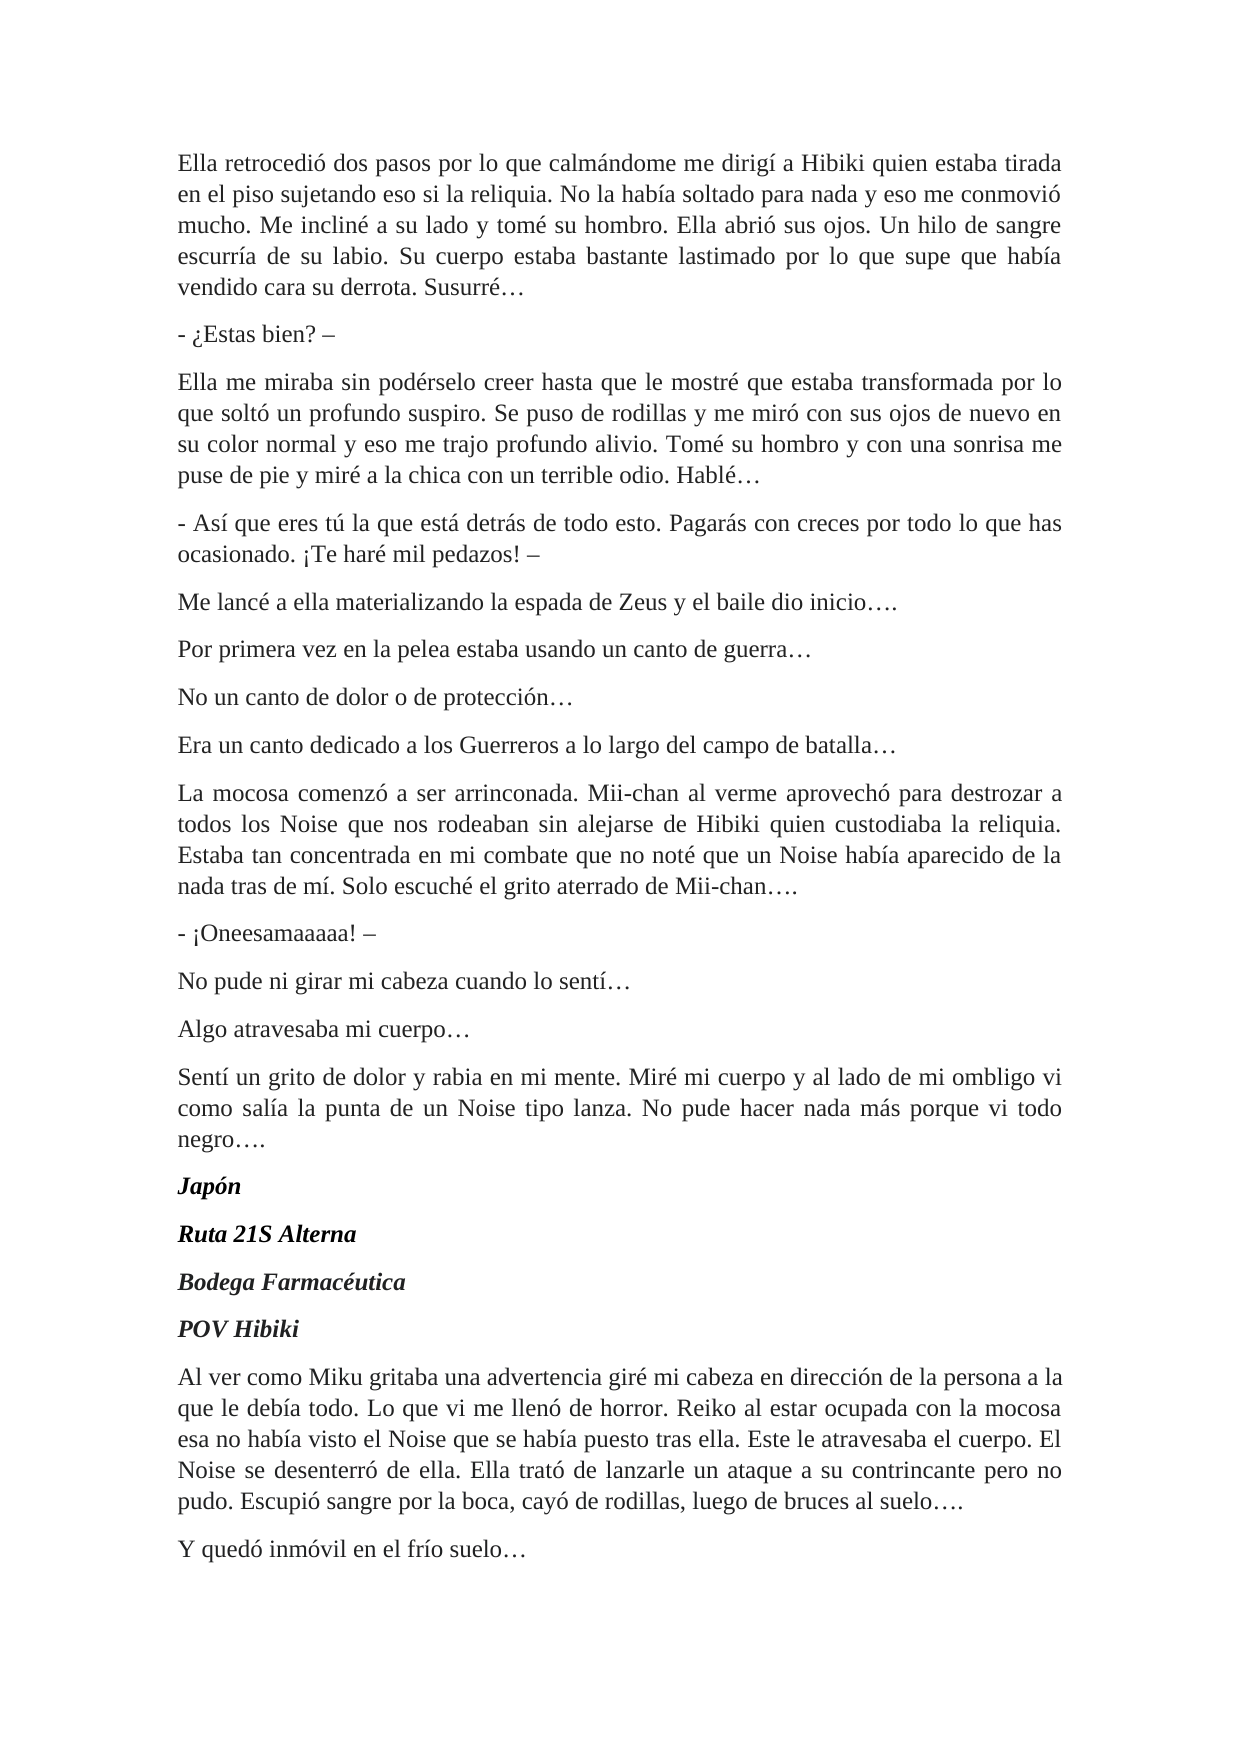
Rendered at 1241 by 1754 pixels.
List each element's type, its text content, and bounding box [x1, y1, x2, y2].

text Bodega Farmacéutica [177, 1267, 1063, 1296]
text Me lancé a ella materializando la espada de Zeus y el baile dio inicio…. [177, 587, 1063, 616]
text Sentí un grito de dolor y rabia en mi mente. Miré mi cuerpo y al lado de mi ombligo vi como salía la punta de un Noise tipo lanza. No pude hacer nada más porque vi todo negro…. [177, 1062, 1063, 1152]
text - Así que eres tú la que está detrás de todo esto. Pagarás con creces por todo lo que has ocasionado. ¡Te haré mil pedazos! – [177, 508, 1063, 568]
text - ¿Estas bien? – [177, 319, 1063, 348]
text - ¡Oneesamaaaaa! – [177, 918, 1063, 947]
text Por primera vez en la pelea estaba usando un canto de guerra… [177, 634, 1063, 663]
text No pude ni girar mi cabeza cuando lo sentí… [177, 966, 1063, 995]
text Y quedó inmóvil en el frío suelo… [177, 1534, 1063, 1563]
text Era un canto dedicado a los Guerreros a lo largo del campo de batalla… [177, 730, 1063, 759]
text Japón [177, 1171, 1063, 1200]
text No un canto de dolor o de protección… [177, 682, 1063, 711]
text Ella me miraba sin podérselo creer hasta que le mostré que estaba transformada por lo que soltó un profundo suspiro. Se puso de rodillas y me miró con sus ojos de nuevo en su color normal y eso me trajo profundo alivio. Tomé su hombro y con una sonrisa me puse de pie y miré a la chica con un terrible odio. Hablé… [177, 367, 1063, 489]
text La mocosa comenzó a ser arrinconada. Mii-chan al verme aprovechó para destrozar a todos los Noise que nos rodeaban sin alejarse de Hibiki quien custodiaba la reliquia. Estaba tan concentrada en mi combate que no noté que un Noise había aparecido de la nada tras de mí. Solo escuché el grito aterrado de Mii-chan…. [177, 778, 1063, 899]
text Algo atravesaba mi cuerpo… [177, 1014, 1063, 1043]
text Ella retrocedió dos pasos por lo que calmándome me dirigí a Hibiki quien estaba tirada en el piso sujetando eso si la reliquia. No la había soltado para nada y eso me conmovió mucho. Me incliné a su lado y tomé su hombro. Ella abrió sus ojos. Un hilo de sangre escurría de su labio. Su cuerpo estaba bastante lastimado por lo que supe que había vendido cara su derrota. Susurré… [177, 148, 1063, 301]
text Ruta 21S Alterna [177, 1219, 1063, 1248]
text POV Hibiki [177, 1314, 1063, 1343]
text Al ver como Miku gritaba una advertencia giré mi cabeza en dirección de la persona a la que le debía todo. Lo que vi me llenó de horror. Reiko al estar ocupada con la mocosa esa no había visto el Noise que se había puesto tras ella. Este le atravesaba el cuerpo. El Noise se desenterró de ella. Ella trató de lanzarle un ataque a su contrincante pero no pudo. Escupió sangre por la boca, cayó de rodillas, luego de bruces al suelo…. [177, 1362, 1063, 1515]
